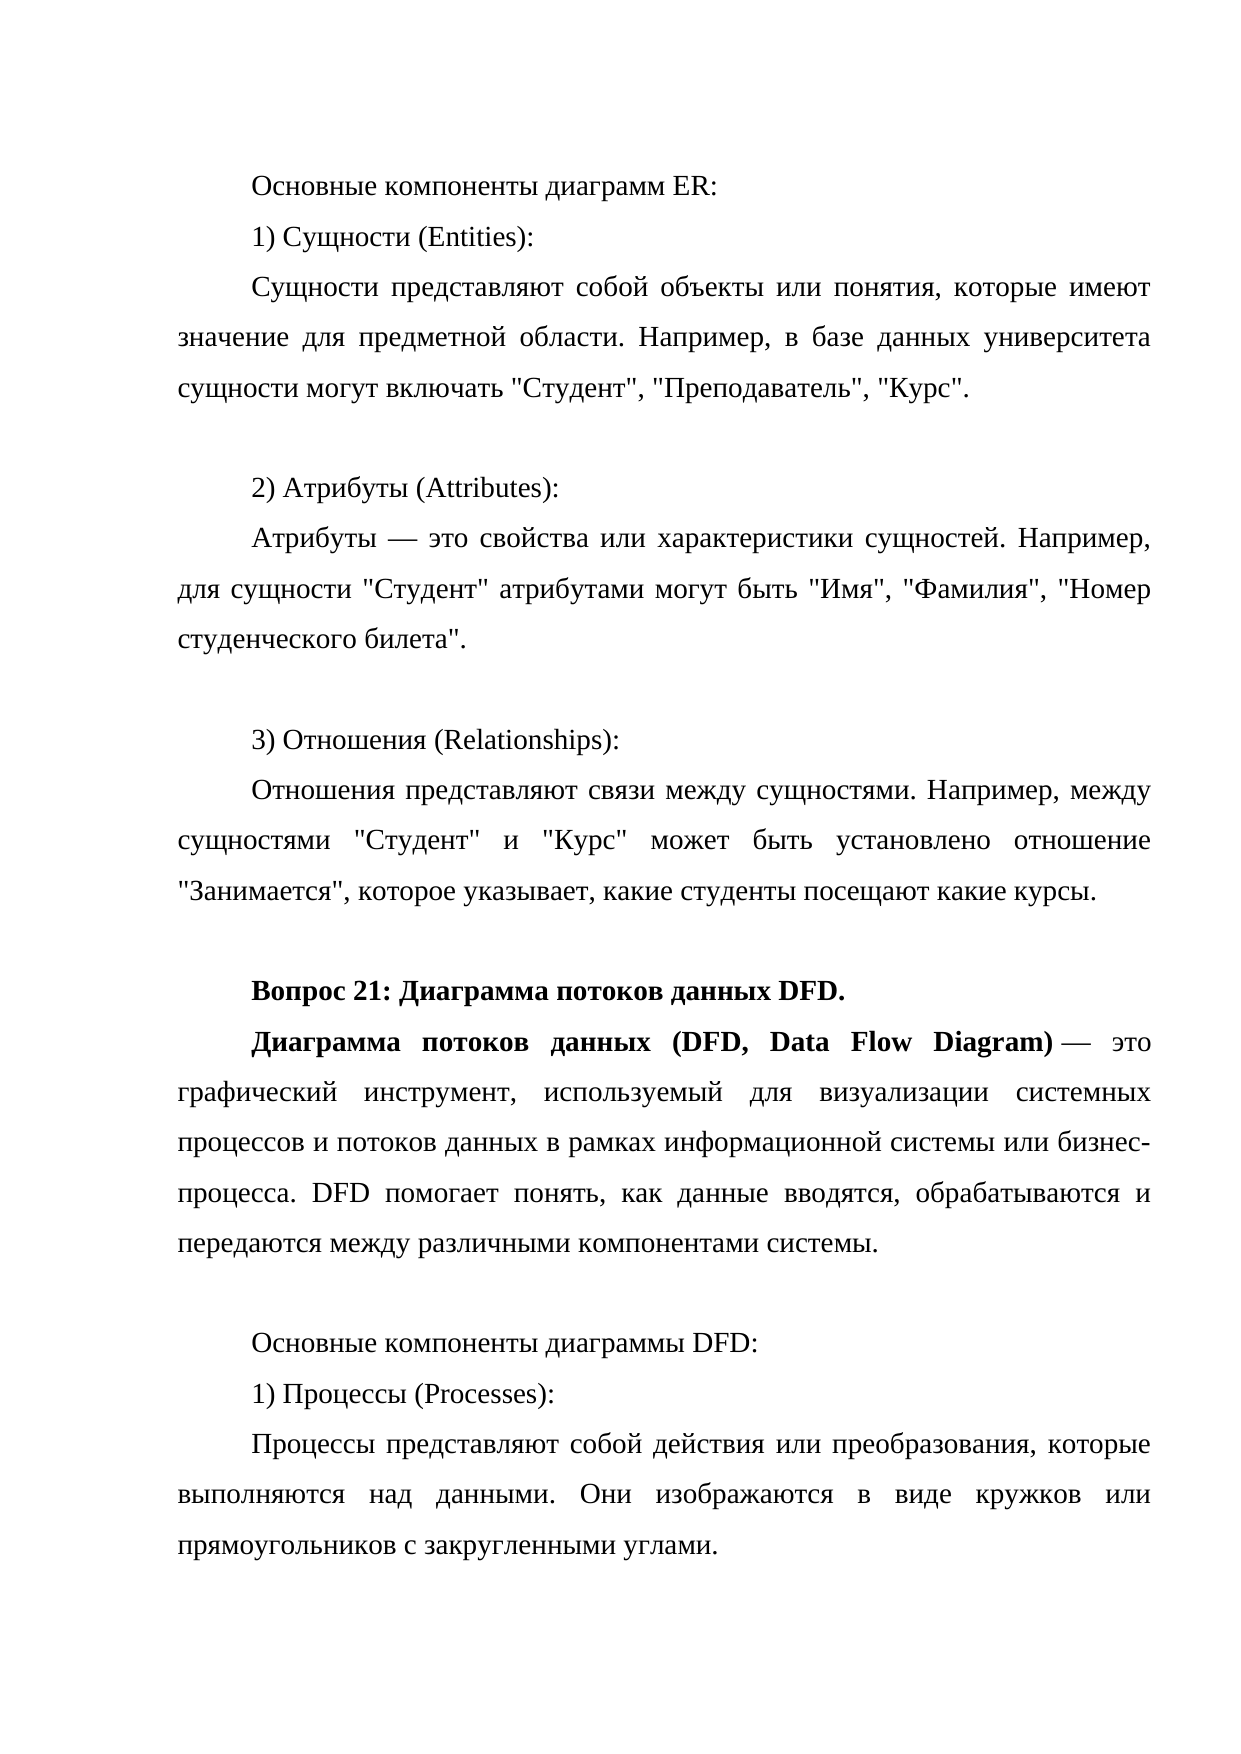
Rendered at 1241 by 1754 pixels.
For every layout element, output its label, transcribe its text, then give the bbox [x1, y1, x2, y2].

text Сущности представляют собой объекты или понятия, которые имеют значение для предметной области. Например, в базе данных университета сущности могут включать "Студент", "Преподаватель", "Курс". [177, 269, 1152, 403]
text Основные компоненты диаграмм ER: [177, 168, 1152, 202]
text Отношения представляют связи между сущностями. Например, между сущностями "Студент" и "Курс" может быть установлено отношение "Занимается", которое указывает, какие студенты посещают какие курсы. [177, 772, 1152, 906]
text Вопрос 21: Диаграмма потоков данных DFD. [177, 973, 1152, 1007]
text 1) Сущности (Entities): [177, 219, 1152, 252]
text Атрибуты — это свойства или характеристики сущностей. Например, для сущности "Студент" атрибутами могут быть "Имя", "Фамилия", "Номер студенческого билета". [177, 521, 1152, 655]
text 1) Процессы (Processes): [177, 1376, 1152, 1409]
text Диаграмма потоков данных (DFD, Data Flow Diagram) — это графический инструмент, используемый для визуализации системных процессов и потоков данных в рамках информационной системы или бизнес-процесса. DFD помогает понять, как данные вводятся, обрабатываются и передаются между различными компонентами системы. [177, 1024, 1152, 1258]
text 3) Отношения (Relationships): [177, 722, 1152, 755]
text 2) Атрибуты (Attributes): [177, 470, 1152, 504]
text Основные компоненты диаграммы DFD: [177, 1326, 1152, 1359]
text Процессы представляют собой действия или преобразования, которые выполняются над данными. Они изображаются в виде кружков или прямоугольников с закругленными углами. [177, 1426, 1152, 1560]
